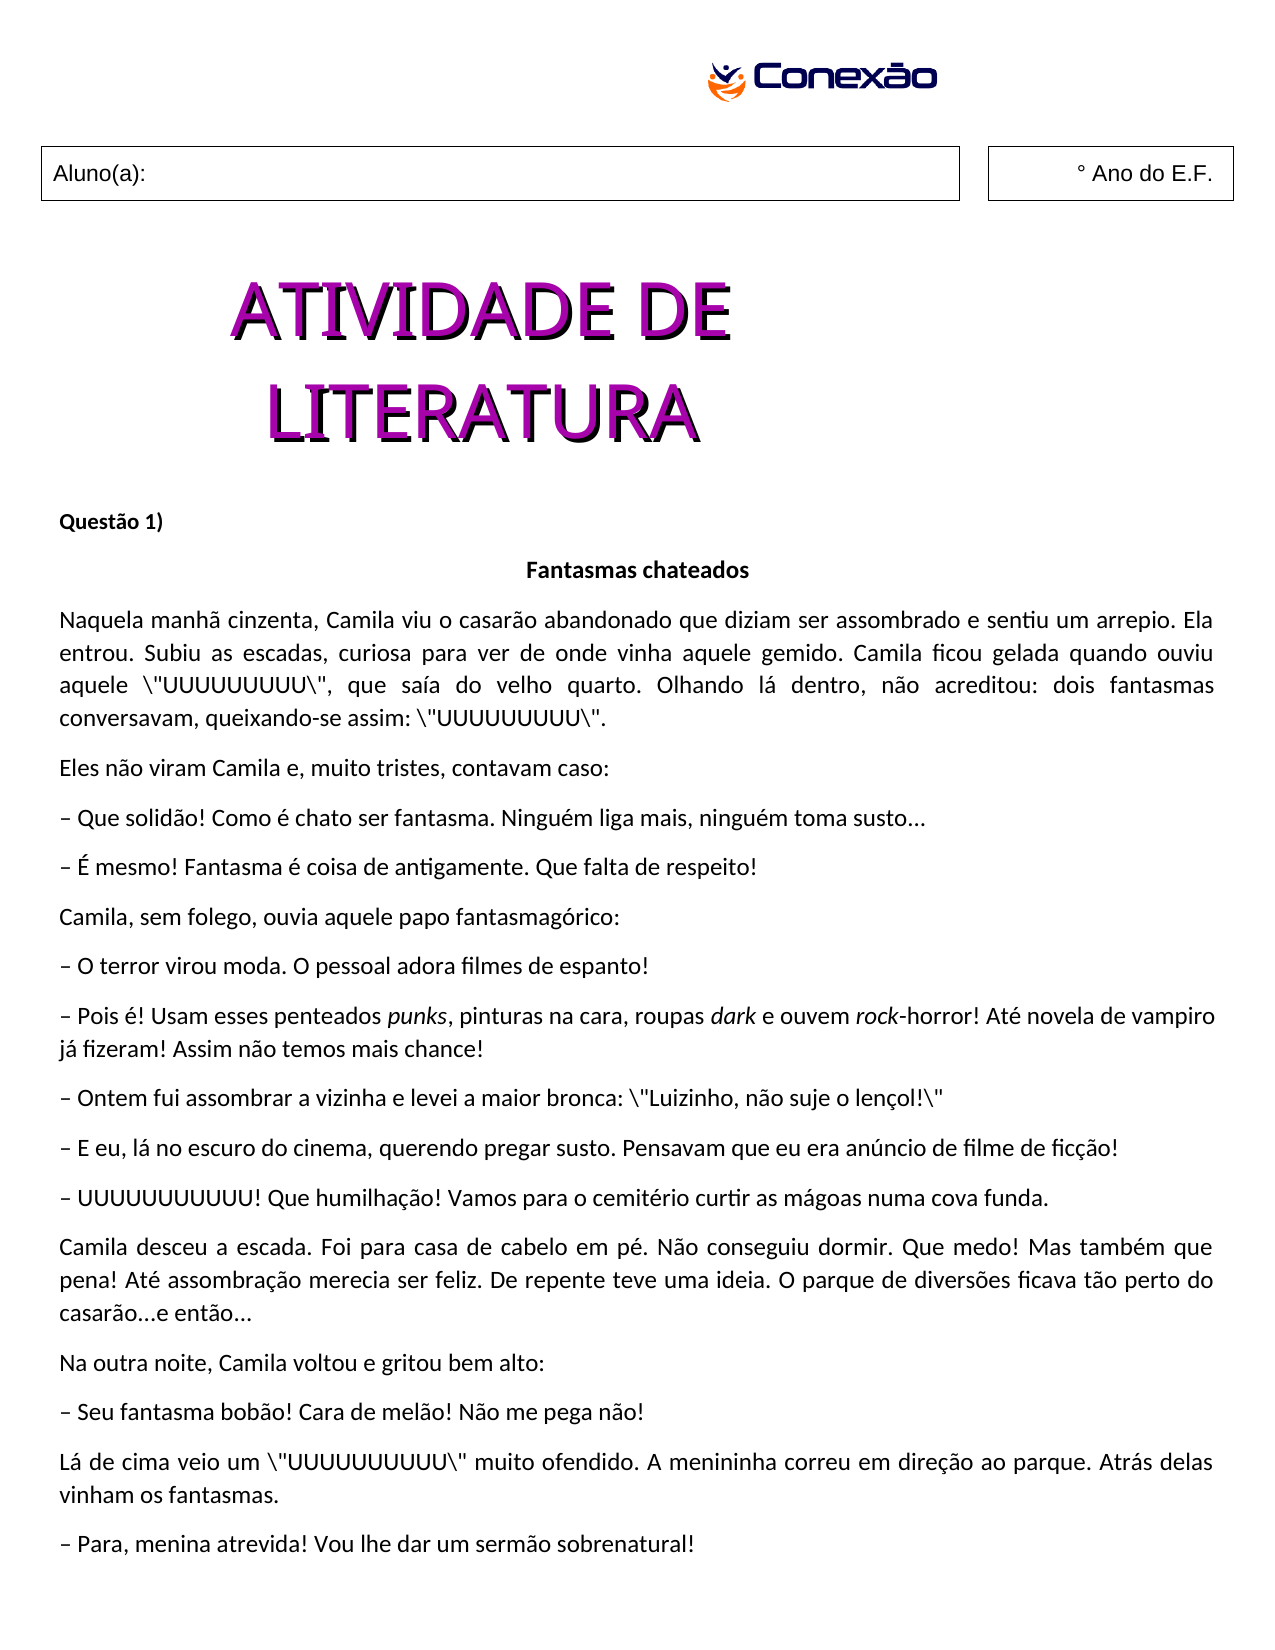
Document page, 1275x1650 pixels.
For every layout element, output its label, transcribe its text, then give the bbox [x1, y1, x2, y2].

text Eles não viram Camila e, muito tristes, contavam caso: [59, 752, 1216, 783]
table_header [960, 146, 988, 200]
text Naquela manhã cinzenta, Camila viu o casarão abandonado que diziam ser assombrado e sentiu um arrepio. Ela entrou. Subiu as escadas, curiosa para ver de onde vinha aquele gemido. Camila ficou gelada quando ouviu aquele \"UUUUUUUUU\", que saía do velho quarto. Olhando lá dentro, não acreditou: dois fantasmas conversavam, queixando-se assim: \"UUUUUUUUU\". [59, 604, 1216, 733]
text Na outra noite, Camila voltou e gritou bem alto: [59, 1347, 1216, 1377]
text – Seu fantasma bobão! Cara de melão! Não me pega não! [59, 1396, 1216, 1427]
text – UUUUUUUUUUU! Que humilhação! Vamos para o cemitério curtir as mágoas numa cova funda. [59, 1182, 1216, 1212]
text – O terror virou moda. O pessoal adora filmes de espanto! [59, 950, 1216, 981]
picture [701, 59, 945, 105]
text – Para, menina atrevida! Vou lhe dar um sermão sobrenatural! [59, 1528, 1216, 1559]
text Camila, sem folego, ouvia aquele papo fantasmagórico: [59, 901, 1216, 931]
text – É mesmo! Fantasma é coisa de antigamente. Que falta de respeito! [59, 851, 1216, 882]
table_header ° Ano do E.F. [989, 147, 1233, 200]
text – Pois é! Usam esses penteados punks, pinturas na cara, roupas dark e ouvem rock-horror! Até novela de vampiro já fizeram! Assim não temos mais chance! [59, 1000, 1216, 1063]
text – Ontem fui assombrar a vizinha e levei a maior bronca: \"Luizinho, não suje o lençol!\" [59, 1082, 1216, 1113]
table_header Aluno(a): [42, 147, 959, 200]
text – E eu, lá no escuro do cinema, querendo pregar susto. Pensavam que eu era anúncio de filme de ficção! [59, 1132, 1216, 1163]
text – Que solidão! Como é chato ser fantasma. Ninguém liga mais, ninguém toma susto... [59, 802, 1216, 832]
text Fantasmas chateados [59, 554, 1216, 585]
text Lá de cima veio um \"UUUUUUUUUU\" muito ofendido. A menininha correu em direção ao parque. Atrás delas vinham os fantasmas. [59, 1446, 1216, 1509]
text Camila desceu a escada. Foi para casa de cabelo em pé. Não conseguiu dormir. Que medo! Mas também que pena! Até assombração merecia ser feliz. De repente teve uma ideia. O parque de diversões ficava tão perto do casarão...e então... [59, 1231, 1216, 1328]
text Questão 1) [59, 507, 1216, 535]
